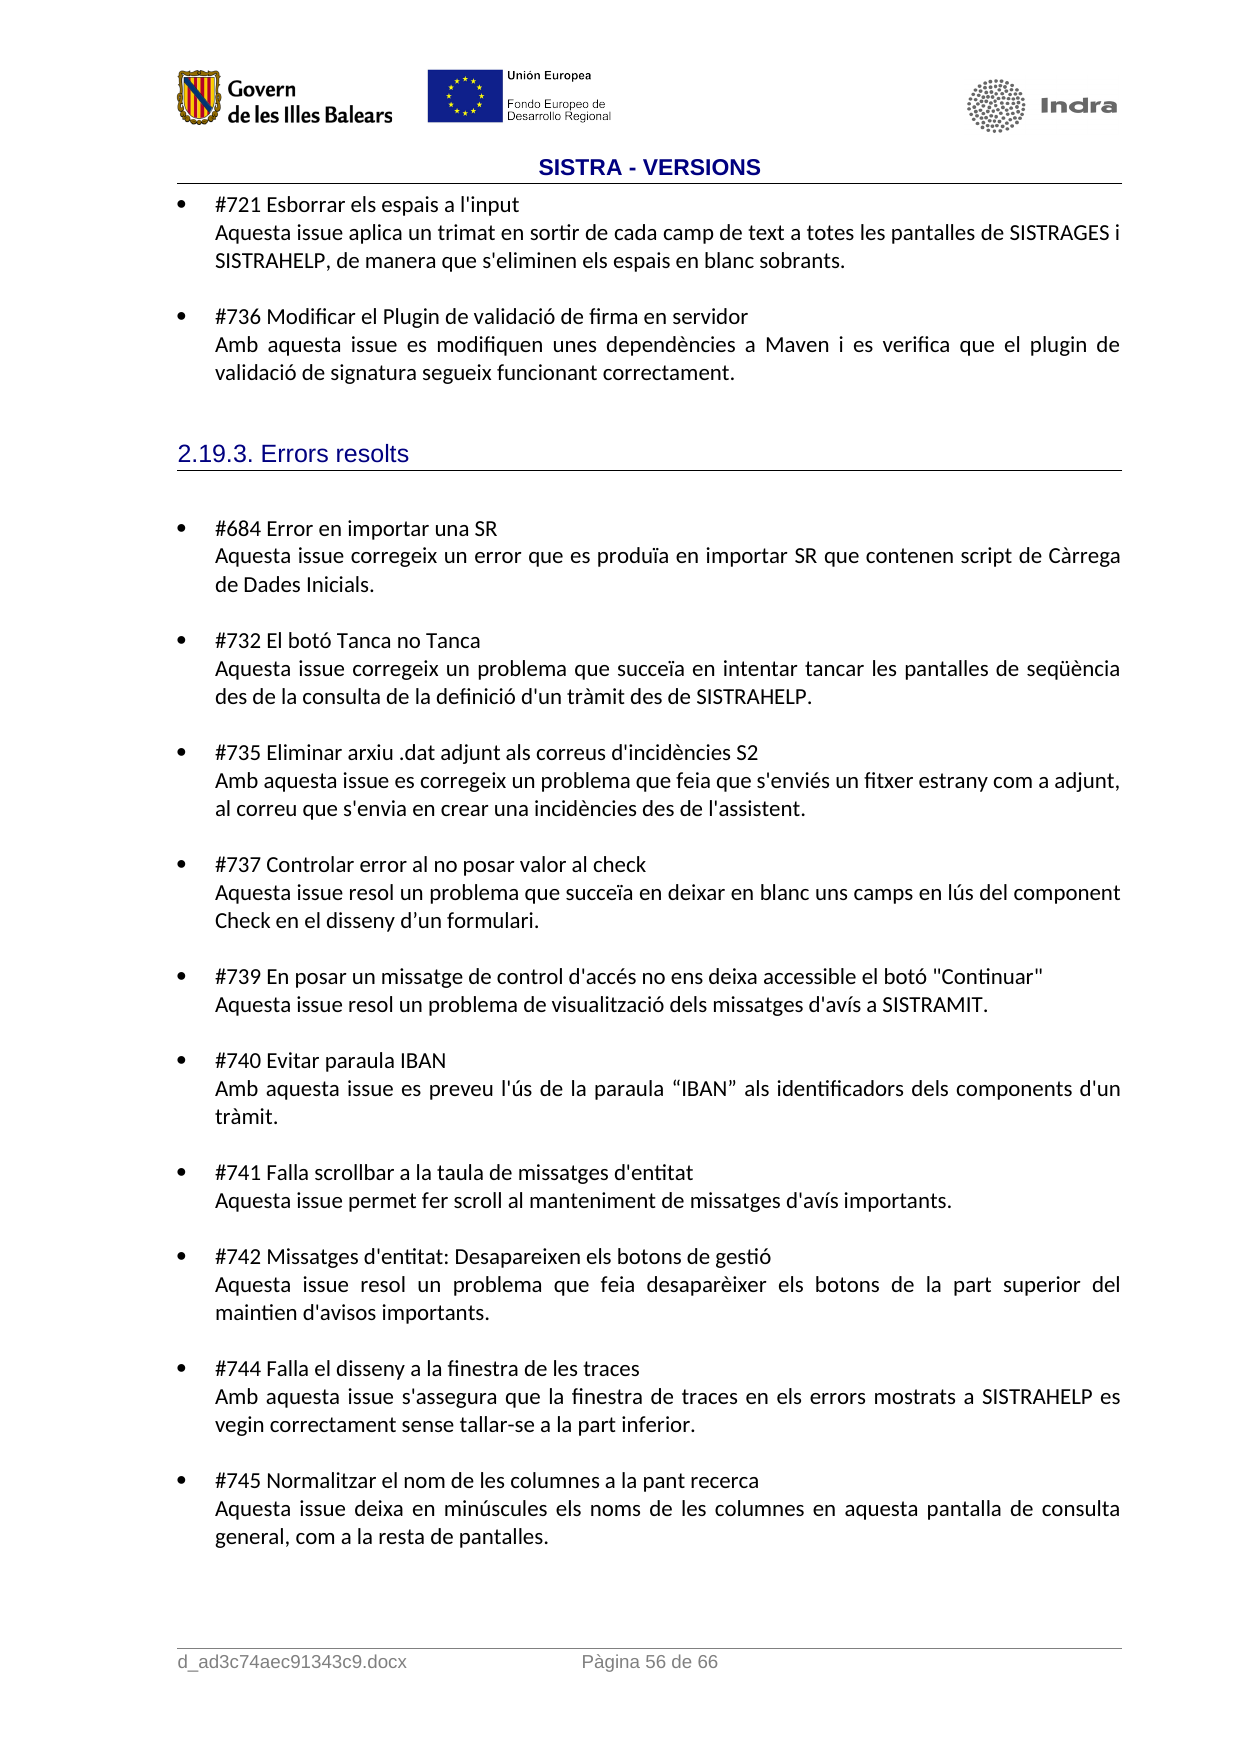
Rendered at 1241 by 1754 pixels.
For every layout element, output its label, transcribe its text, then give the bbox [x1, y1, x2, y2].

picture [176, 70, 393, 125]
list #732 El botó Tanca no Tanca [177, 626, 1122, 654]
list #740 Evitar paraula IBAN [177, 1046, 1122, 1074]
text Aquesta issue corregeix un error que es produïa en importar SR que contenen script de Càrrega de Dades Inicials. [215, 542, 1122, 598]
list #736 Modificar el Plugin de validació de firma en servidor [177, 302, 1122, 330]
list #741 Falla scrollbar a la taula de missatges d'entitat [177, 1158, 1122, 1186]
text Amb aquesta issue es corregeix un problema que feia que s'enviés un fitxer estrany com a adjunt, al correu que s'envia en crear una incidències des de l'assistent. [215, 766, 1122, 822]
text Aquesta issue resol un problema de visualització dels missatges d'avís a SISTRAMIT. [215, 990, 1122, 1018]
text Aquesta issue deixa en minúscules els noms de les columnes en aquesta pantalla de consulta general, com a la resta de pantalles. [215, 1494, 1122, 1550]
text Aquesta issue corregeix un problema que succeïa en intentar tancar les pantalles de seqüència des de la consulta de la definició d'un tràmit des de SISTRAHELP. [215, 654, 1122, 710]
text Aquesta issue resol un problema que succeïa en deixar en blanc uns camps en lús del component Check en el disseny d’un formulari. [215, 878, 1122, 934]
list #745 Normalitzar el nom de les columnes a la pant recerca [177, 1466, 1122, 1494]
list #721 Esborrar els espais a l'input [177, 190, 1122, 218]
list #739 En posar un missatge de control d'accés no ens deixa accessible el botó "Continuar" [177, 962, 1122, 990]
list #742 Missatges d'entitat: Desapareixen els botons de gestió [177, 1242, 1122, 1270]
text Amb aquesta issue s'assegura que la finestra de traces en els errors mostrats a SISTRAHELP es vegin correctament sense tallar-se a la part inferior. [215, 1382, 1122, 1438]
text Amb aquesta issue es preveu l'ús de la paraula “IBAN” als identificadors dels components d'un tràmit. [215, 1074, 1122, 1130]
picture [421, 67, 611, 125]
text Aquesta issue permet fer scroll al manteniment de missatges d'avís importants. [215, 1186, 1122, 1214]
subtitle 2.19.3. Errors resolts [177, 439, 1122, 470]
list #735 Eliminar arxiu .dat adjunt als correus d'incidències S2 [177, 738, 1122, 766]
text Amb aquesta issue es modifiquen unes dependències a Maven i es verifica que el plugin de validació de signatura segueix funcionant correctament. [215, 330, 1122, 386]
list #737 Controlar error al no posar valor al check [177, 850, 1122, 878]
list #684 Error en importar una SR [177, 514, 1122, 542]
list #744 Falla el disseny a la finestra de les traces [177, 1354, 1122, 1382]
text Aquesta issue resol un problema que feia desaparèixer els botons de la part superior del maintien d'avisos importants. [215, 1270, 1122, 1326]
text Aquesta issue aplica un trimat en sortir de cada camp de text a totes les pantalles de SISTRAGES i SISTRAHELP, de manera que s'eliminen els espais en blanc sobrants. [215, 218, 1122, 274]
